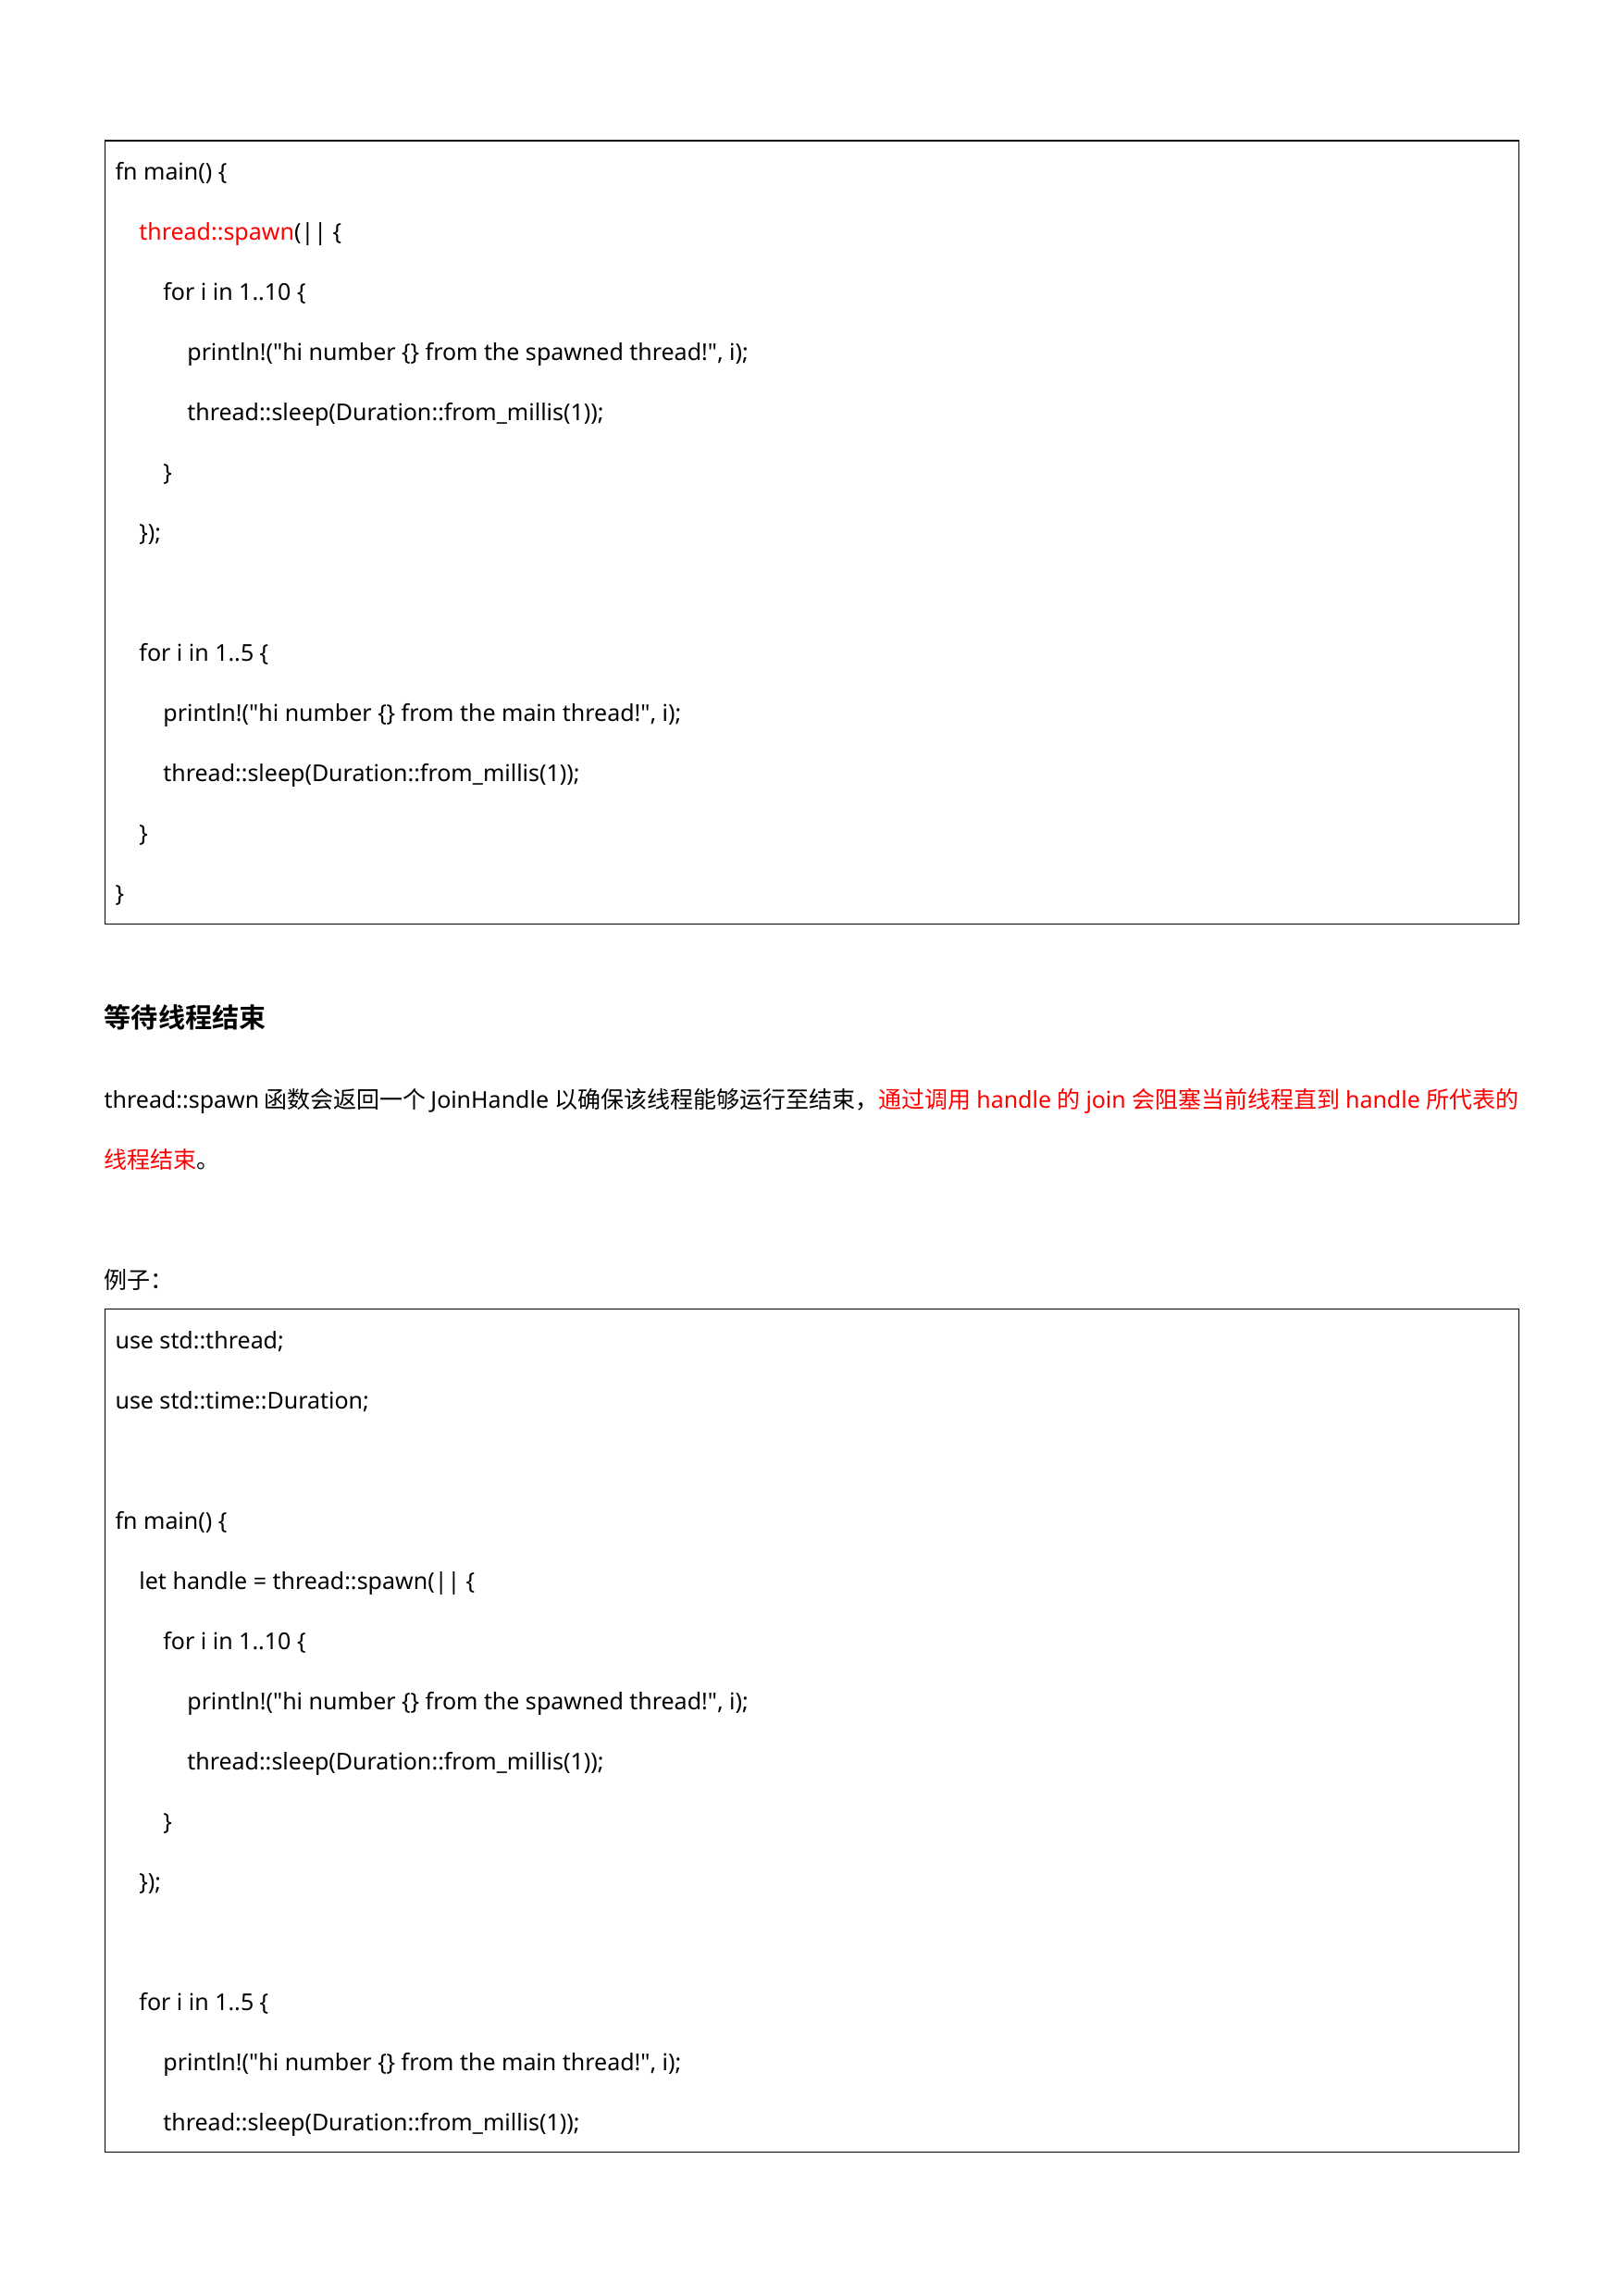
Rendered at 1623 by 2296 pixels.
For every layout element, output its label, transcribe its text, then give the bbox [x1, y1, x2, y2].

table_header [105, 1309, 1518, 2152]
text thread::spawn函数会返回一个JoinHandle 以确保该线程能够运行至结束，通过调用 handle 的 join 会阻塞当前线程直到 handle 所代表的线程结束。 [104, 1068, 1518, 1188]
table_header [105, 142, 1518, 923]
text 例子： [104, 1248, 1518, 1309]
subtitle 等待线程结束 [104, 987, 1518, 1047]
